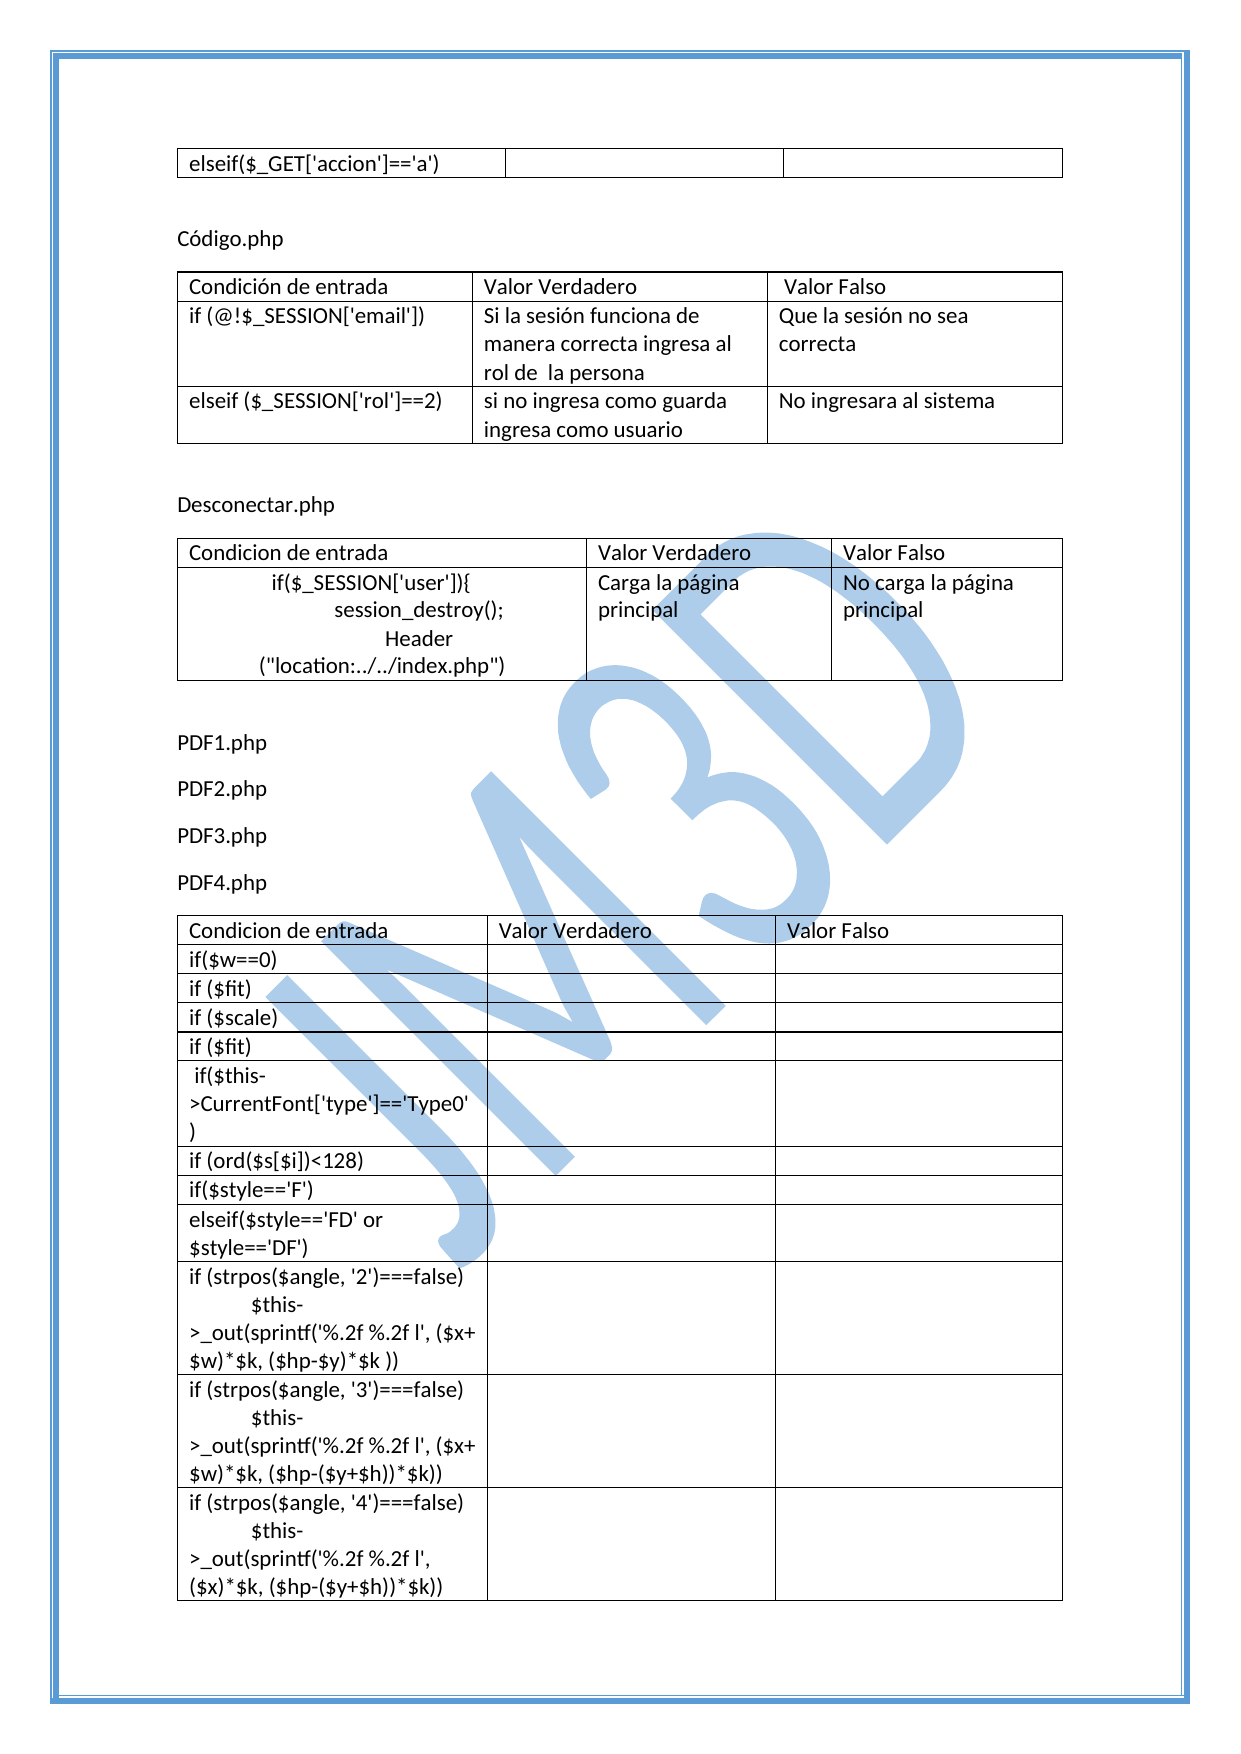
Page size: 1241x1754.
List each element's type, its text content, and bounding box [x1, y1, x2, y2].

table_cell [488, 1061, 775, 1146]
text Código.php [177, 224, 1063, 253]
table_cell [488, 1176, 775, 1204]
text PDF2.php [177, 774, 1063, 802]
table_cell [506, 149, 783, 177]
table_cell [776, 1176, 1062, 1204]
table_cell [776, 1003, 1062, 1031]
table_cell [776, 1375, 1062, 1487]
table_cell if (ord($s[$i])<128) [178, 1147, 487, 1174]
table_header Valor Verdadero [473, 273, 767, 301]
table_cell if (strpos($angle, '3')===false) $this->_out(sprintf('%.2f %.2f l', ($x+$w)*$k, ($hp-($y+$h))*$k)) [178, 1375, 487, 1487]
table_cell if($_SESSION['user']){ session_destroy(); Header ("location:../../index.php") [178, 568, 586, 680]
table_cell [488, 1033, 775, 1060]
table_cell if (strpos($angle, '4')===false) $this->_out(sprintf('%.2f %.2f l', ($x)*$k, ($hp-($y+$h))*$k)) [178, 1488, 487, 1600]
table_cell if($style=='F') [178, 1176, 487, 1204]
table_cell [488, 1003, 775, 1031]
table_cell si no ingresa como guarda ingresa como usuario [473, 387, 767, 443]
table_cell if ($fit) [178, 974, 487, 1002]
text PDF3.php [177, 821, 1063, 849]
table_cell Que la sesión no sea correcta [768, 302, 1062, 386]
table_header Condicion de entrada [178, 539, 586, 567]
table_header Valor Verdadero [587, 539, 831, 567]
text PDF1.php [177, 728, 1063, 756]
table_cell if (strpos($angle, '2')===false) $this->_out(sprintf('%.2f %.2f l', ($x+$w)*$k, ($hp-$y)*$k )) [178, 1262, 487, 1374]
table_cell [776, 1061, 1062, 1146]
table_cell elseif($_GET['accion']=='a') [178, 149, 505, 177]
table_cell elseif ($_SESSION['rol']==2) [178, 387, 472, 443]
table_header Valor Falso [776, 916, 1062, 944]
table_header Valor Verdadero [488, 916, 775, 944]
table_header Condicion de entrada [178, 916, 487, 944]
table_cell No carga la página principal [832, 568, 1062, 680]
table_cell [776, 1488, 1062, 1600]
table_cell [488, 945, 775, 973]
table_cell [488, 1262, 775, 1374]
table_cell [488, 974, 775, 1002]
table_cell if ($scale) [178, 1003, 487, 1031]
table_cell [488, 1147, 775, 1174]
table_cell if($this->CurrentFont['type']=='Type0') [178, 1061, 487, 1146]
table_cell [776, 945, 1062, 973]
table_cell if($w==0) [178, 945, 487, 973]
table_cell [784, 149, 1062, 177]
table_cell [488, 1488, 775, 1600]
table_cell [488, 1205, 775, 1261]
table_cell elseif($style=='FD' or $style=='DF') [178, 1205, 487, 1261]
table_cell if (@!$_SESSION['email']) [178, 302, 472, 386]
table_cell Carga la página principal [587, 568, 831, 680]
text Desconectar.php [177, 491, 1063, 519]
table_cell [776, 1262, 1062, 1374]
table_cell [776, 1147, 1062, 1174]
table_cell [488, 1375, 775, 1487]
table_cell [776, 974, 1062, 1002]
table_cell [776, 1205, 1062, 1261]
text PDF4.php [177, 868, 1063, 896]
table_header Valor Falso [832, 539, 1062, 567]
table_cell [776, 1033, 1062, 1060]
table_header Condición de entrada [178, 273, 472, 301]
table_cell Si la sesión funciona de manera correcta ingresa al rol de la persona [473, 302, 767, 386]
table_header Valor Falso [768, 273, 1062, 301]
table_cell No ingresara al sistema [768, 387, 1062, 443]
table_cell if ($fit) [178, 1033, 487, 1060]
